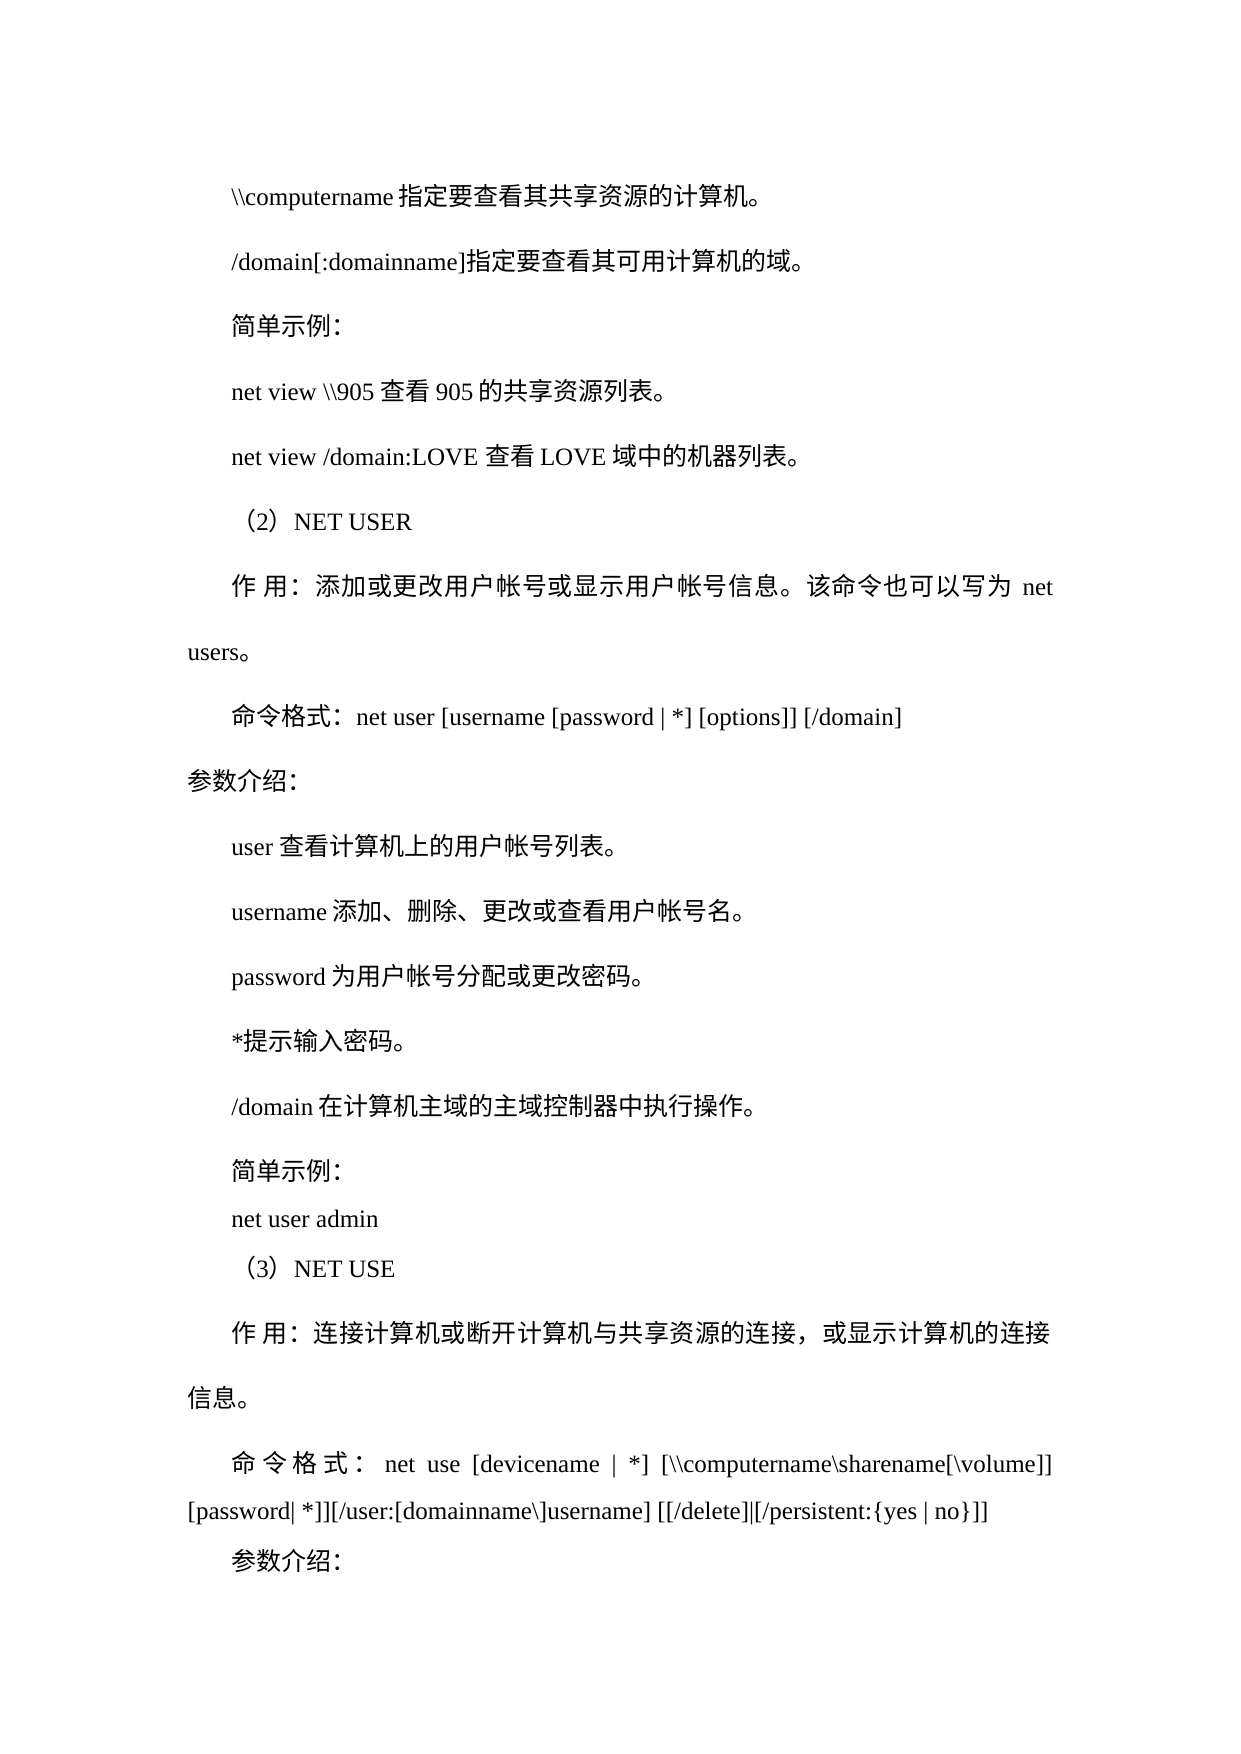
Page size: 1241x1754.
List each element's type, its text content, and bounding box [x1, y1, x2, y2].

text \\computername指定要查看其共享资源的计算机。 [187, 162, 1053, 227]
text 命令格式：net user [username [password | *] [options]] [/domain] 参数介绍： [187, 682, 1053, 812]
text user 查看计算机上的用户帐号列表。 [187, 812, 1053, 877]
text 作 用：添加或更改用户帐号或显示用户帐号信息。该命令也可以写为 net users。 [187, 552, 1053, 682]
text 命令格式：net use [devicename | *] [\\computername\sharename[\volume]] [password| *]][/user:[domainname\]username] [[/delete]|[/persistent:{yes | no}]] [187, 1429, 1053, 1527]
text *提示输入密码。 [187, 1007, 1053, 1072]
text /domain[:domainname]指定要查看其可用计算机的域。 [187, 227, 1053, 292]
text 简单示例： [187, 1137, 1053, 1202]
text username添加、删除、更改或查看用户帐号名。 [187, 877, 1053, 942]
text net view /domain:LOVE 查看LOVE 域中的机器列表。 [187, 422, 1053, 487]
text /domain在计算机主域的主域控制器中执行操作。 [187, 1072, 1053, 1137]
text 简单示例： [187, 292, 1053, 357]
text 参数介绍： [187, 1527, 1053, 1592]
text （2）NET USER [187, 487, 1053, 552]
text net user admin [187, 1202, 1053, 1234]
text net view \\905 查看905的共享资源列表。 [187, 357, 1053, 422]
text 作 用：连接计算机或断开计算机与共享资源的连接，或显示计算机的连接信息。 [187, 1299, 1053, 1429]
text （3）NET USE [187, 1234, 1053, 1299]
text password为用户帐号分配或更改密码。 [187, 942, 1053, 1007]
